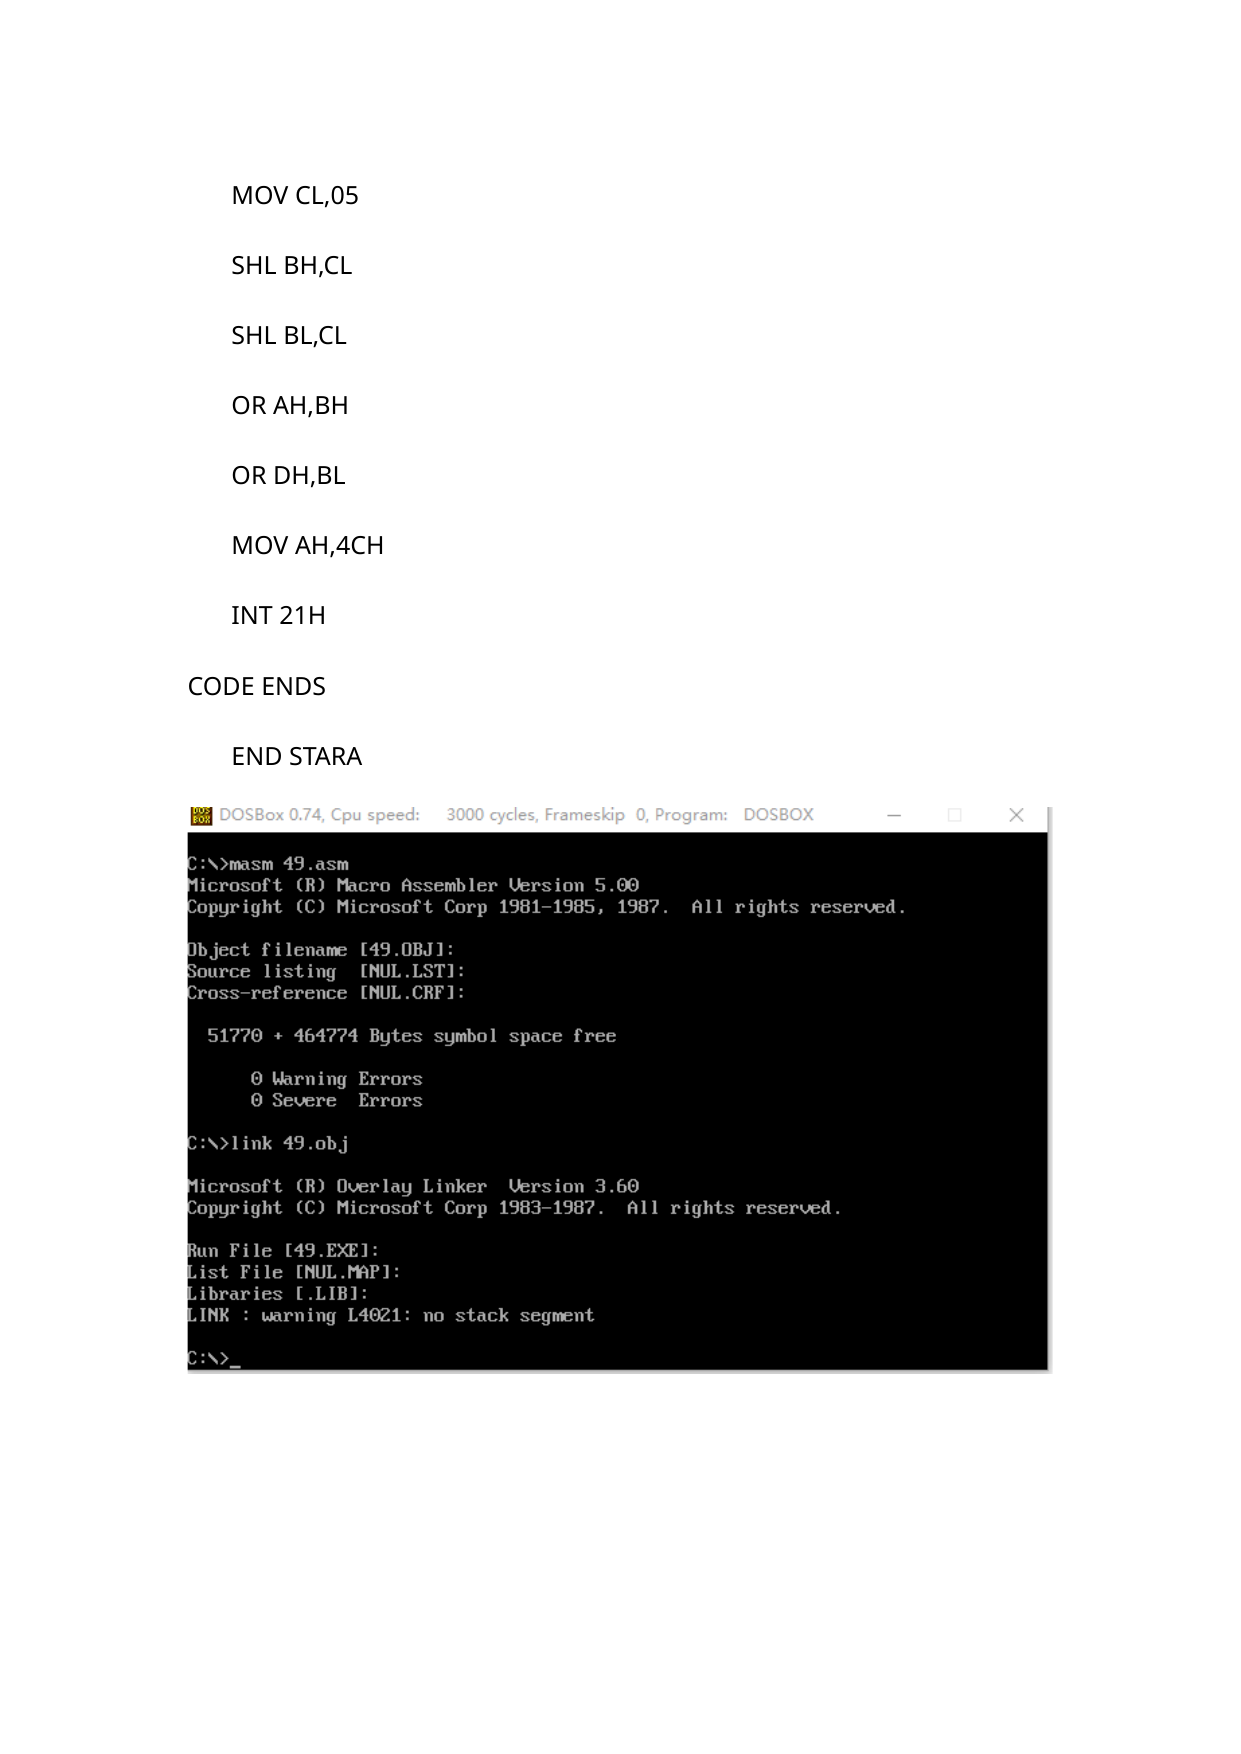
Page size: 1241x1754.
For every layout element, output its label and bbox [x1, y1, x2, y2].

picture [187, 807, 1053, 1374]
text [187, 162, 1053, 788]
